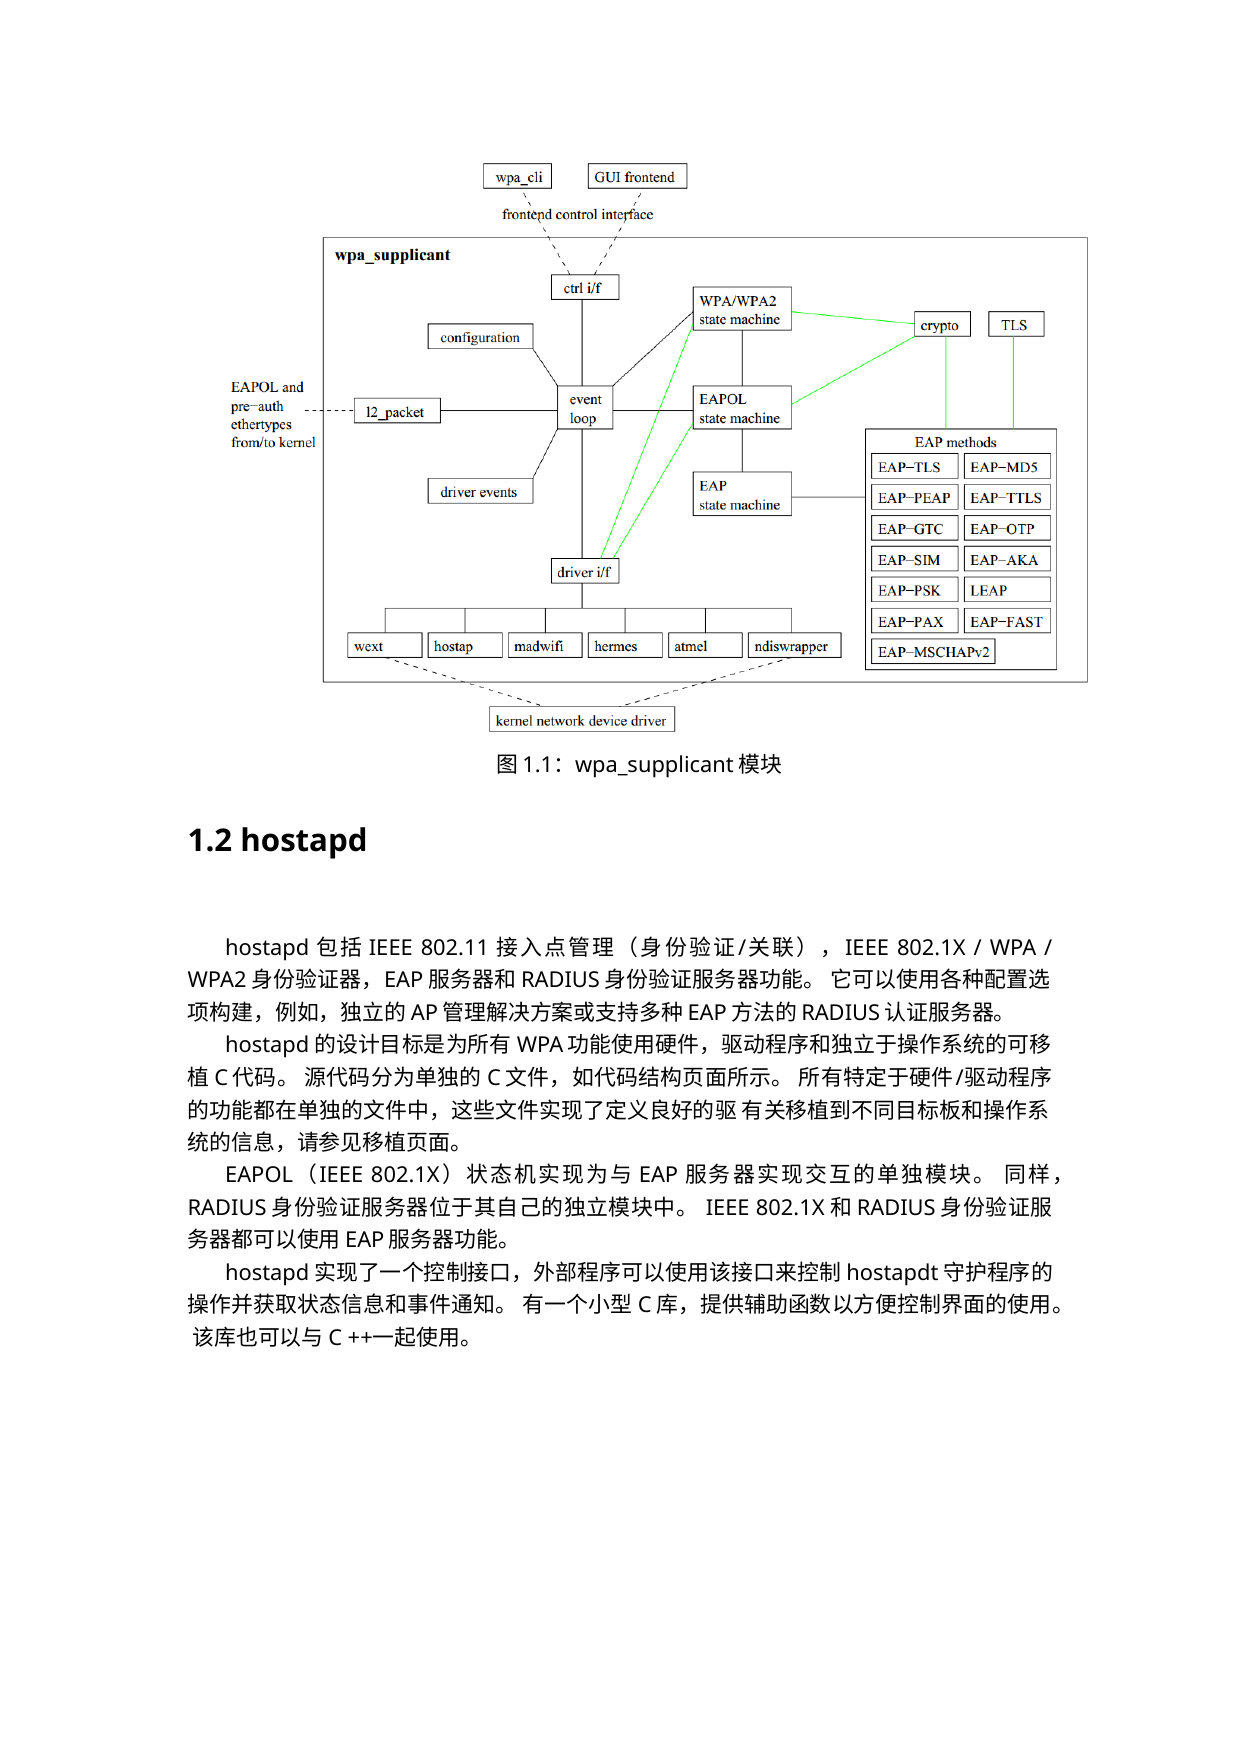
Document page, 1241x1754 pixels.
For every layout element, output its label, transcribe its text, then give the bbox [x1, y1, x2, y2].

text hostapd包括IEEE 802.11接入点管理（身份验证/关联），IEEE 802.1X / WPA / WPA2身份验证器，EAP服务器和RADIUS身份验证服务器功能。 它可以使用各种配置选项构建，例如，独立的AP管理解决方案或支持多种EAP方法的RADIUS认证服务器。 [187, 930, 1053, 1027]
text hostapd的设计目标是为所有WPA功能使用硬件，驱动程序和独立于操作系统的可移植C代码。 源代码分为单独的C文件，如代码结构页面所示。 所有特定于硬件/驱动程序的功能都在单独的文件中，这些文件实现了定义良好的驱 有关移植到不同目标板和操作系统的信息，请参见移植页面。 [187, 1027, 1053, 1157]
text 图1.1：wpa_supplicant模块 [187, 747, 1053, 779]
text EAPOL（IEEE 802.1X）状态机实现为与EAP服务器实现交互的单独模块。 同样，RADIUS身份验证服务器位于其自己的独立模块中。 IEEE 802.1X和RADIUS身份验证服务器都可以使用EAP服务器功能。 [187, 1157, 1053, 1255]
subtitle 1.2 hostapd [187, 807, 1053, 872]
text hostapd实现了一个控制接口，外部程序可以使用该接口来控制hostapdt守护程序的操作并获取状态信息和事件通知。 有一个小型C库，提供辅助函数以方便控制界面的使用。 该库也可以与C ++一起使用。 [187, 1255, 1053, 1352]
picture [225, 162, 1091, 735]
